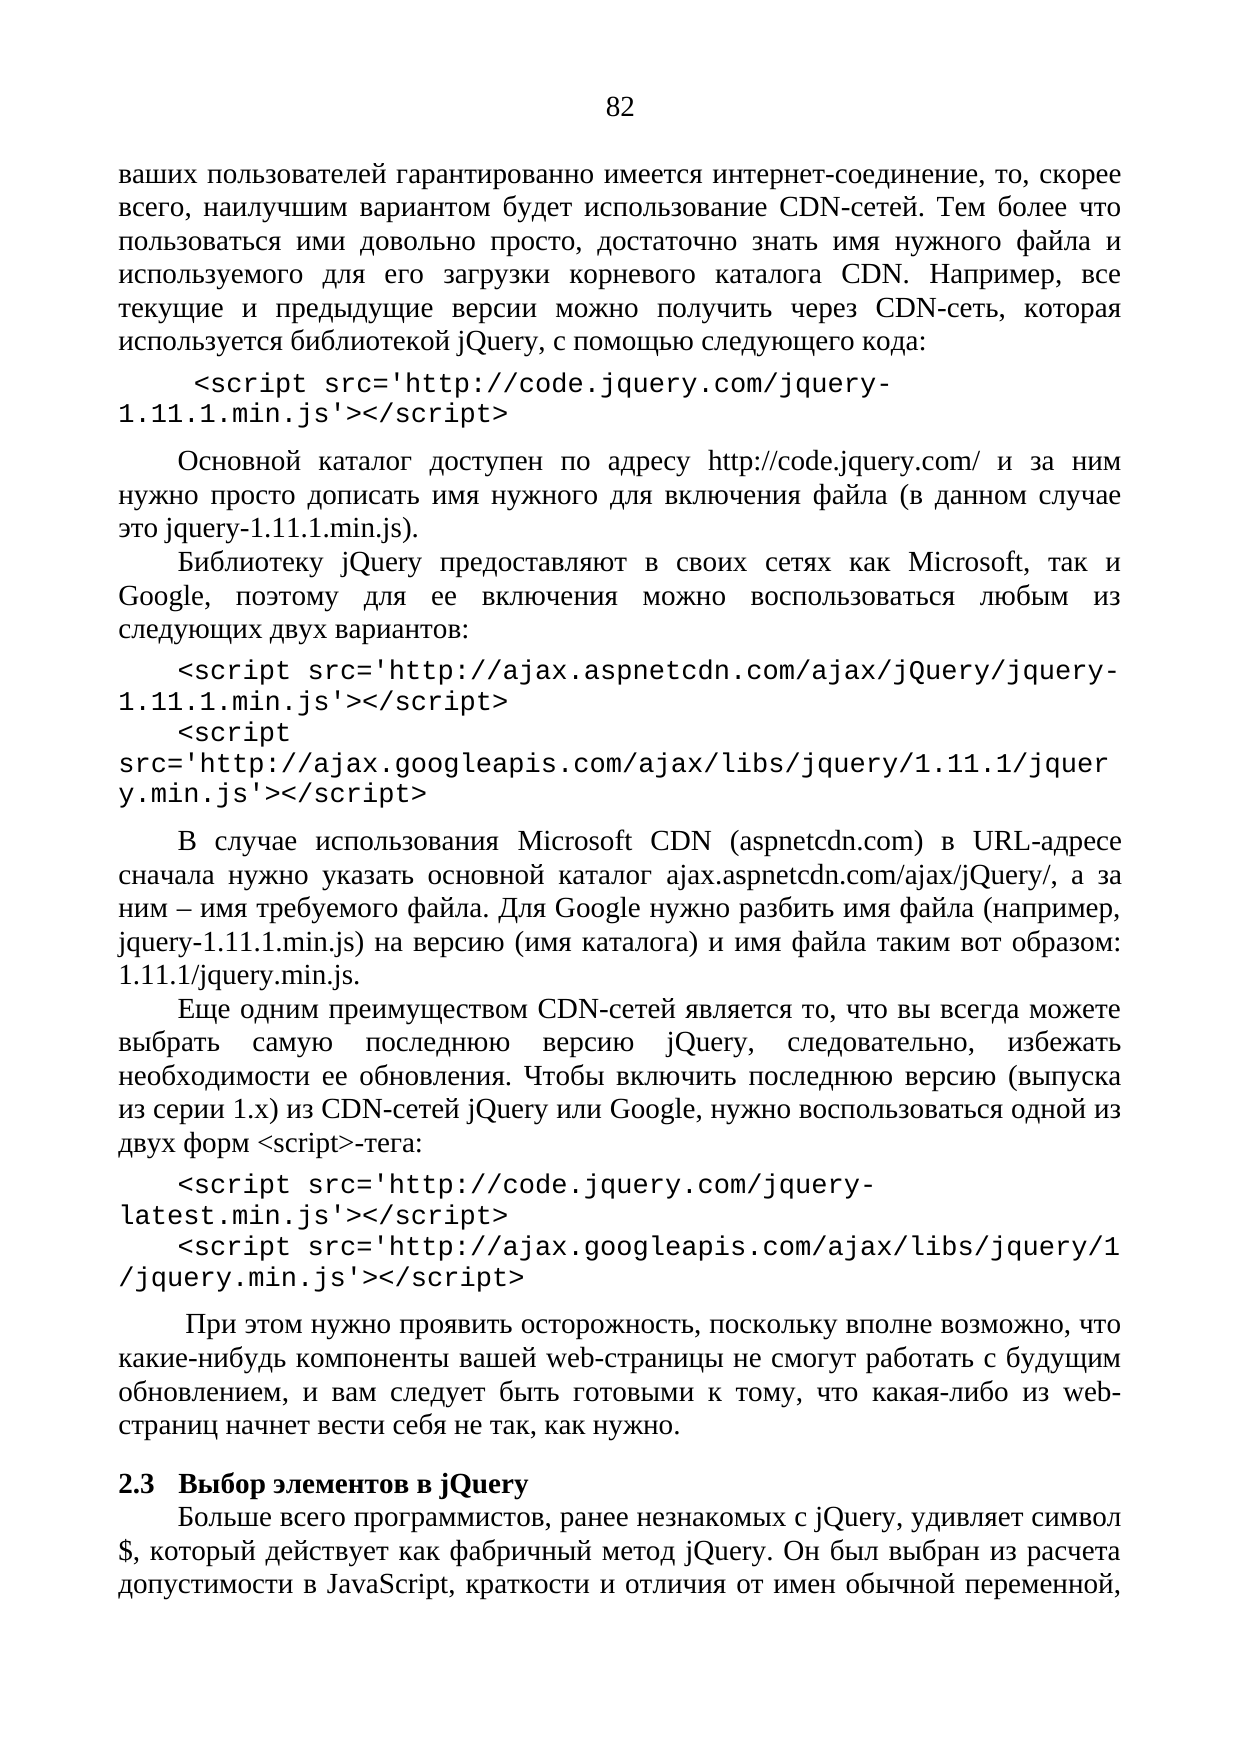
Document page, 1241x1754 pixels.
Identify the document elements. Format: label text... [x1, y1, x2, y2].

text <script src='http://code.jquery.com/jquery-1.11.1.min.js'></script> [118, 369, 1122, 431]
subtitle Выбор элементов в jQuery [118, 1466, 1122, 1499]
text <script src='http://ajax.aspnetcdn.com/ajax/jQuery/jquery-1.11.1.min.js'></script> [118, 657, 1122, 719]
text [118, 1499, 1122, 1600]
text Основной каталог доступен по адресу http://code.jquery.com/ и за ним нужно просто дописать имя нужного для включения файла (в данном случае это jquery-1.11.1.min.js). [118, 443, 1122, 544]
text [118, 156, 1122, 357]
text Библиотеку jQuery предоставляют в своих сетях как Microsoft, так и Google, поэтому для ее включения можно воспользоваться любым из следующих двух вариантов: [118, 544, 1122, 645]
text При этом нужно проявить осторожность, поскольку вполне возможно, что какие-нибудь компоненты вашей web-страницы не смогут работать с будущим обновлением, и вам следует быть готовыми к тому, что какая-либо из web-страниц начнет вести себя не так, как нужно. [118, 1307, 1122, 1441]
text <script src='http://code.jquery.com/jquery-latest.min.js'></script> [118, 1171, 1122, 1233]
text Еще одним преимуществом CDN-сетей является то, что вы всегда можете выбрать самую последнюю версию jQuery, следовательно, избежать необходимости ее обновления. Чтобы включить последнюю версию (выпуска из серии 1.x) из CDN-сетей jQuery или Google, нужно воспользоваться одной из двух форм <script>-тега: [118, 991, 1122, 1159]
text <script src='http://ajax.googleapis.com/ajax/libs/jquery/1 /jquery.min.js'></script> [118, 1233, 1122, 1294]
text <script src='http://ajax.googleapis.com/ajax/libs/jquery/1.11.1/jquery.min.js'></script> [118, 719, 1122, 811]
text В случае использования Microsoft CDN (aspnetcdn.com) в URL-адресе сначала нужно указать основной каталог ajax.aspnetcdn.com/ajax/jQuery/, а за ним – имя требуемого файла. Для Google нужно разбить имя файла (например, jquery-1.11.1.min.js) на версию (имя каталога) и имя файла таким вот образом: 1.11.1/jquery.min.js. [118, 823, 1122, 991]
